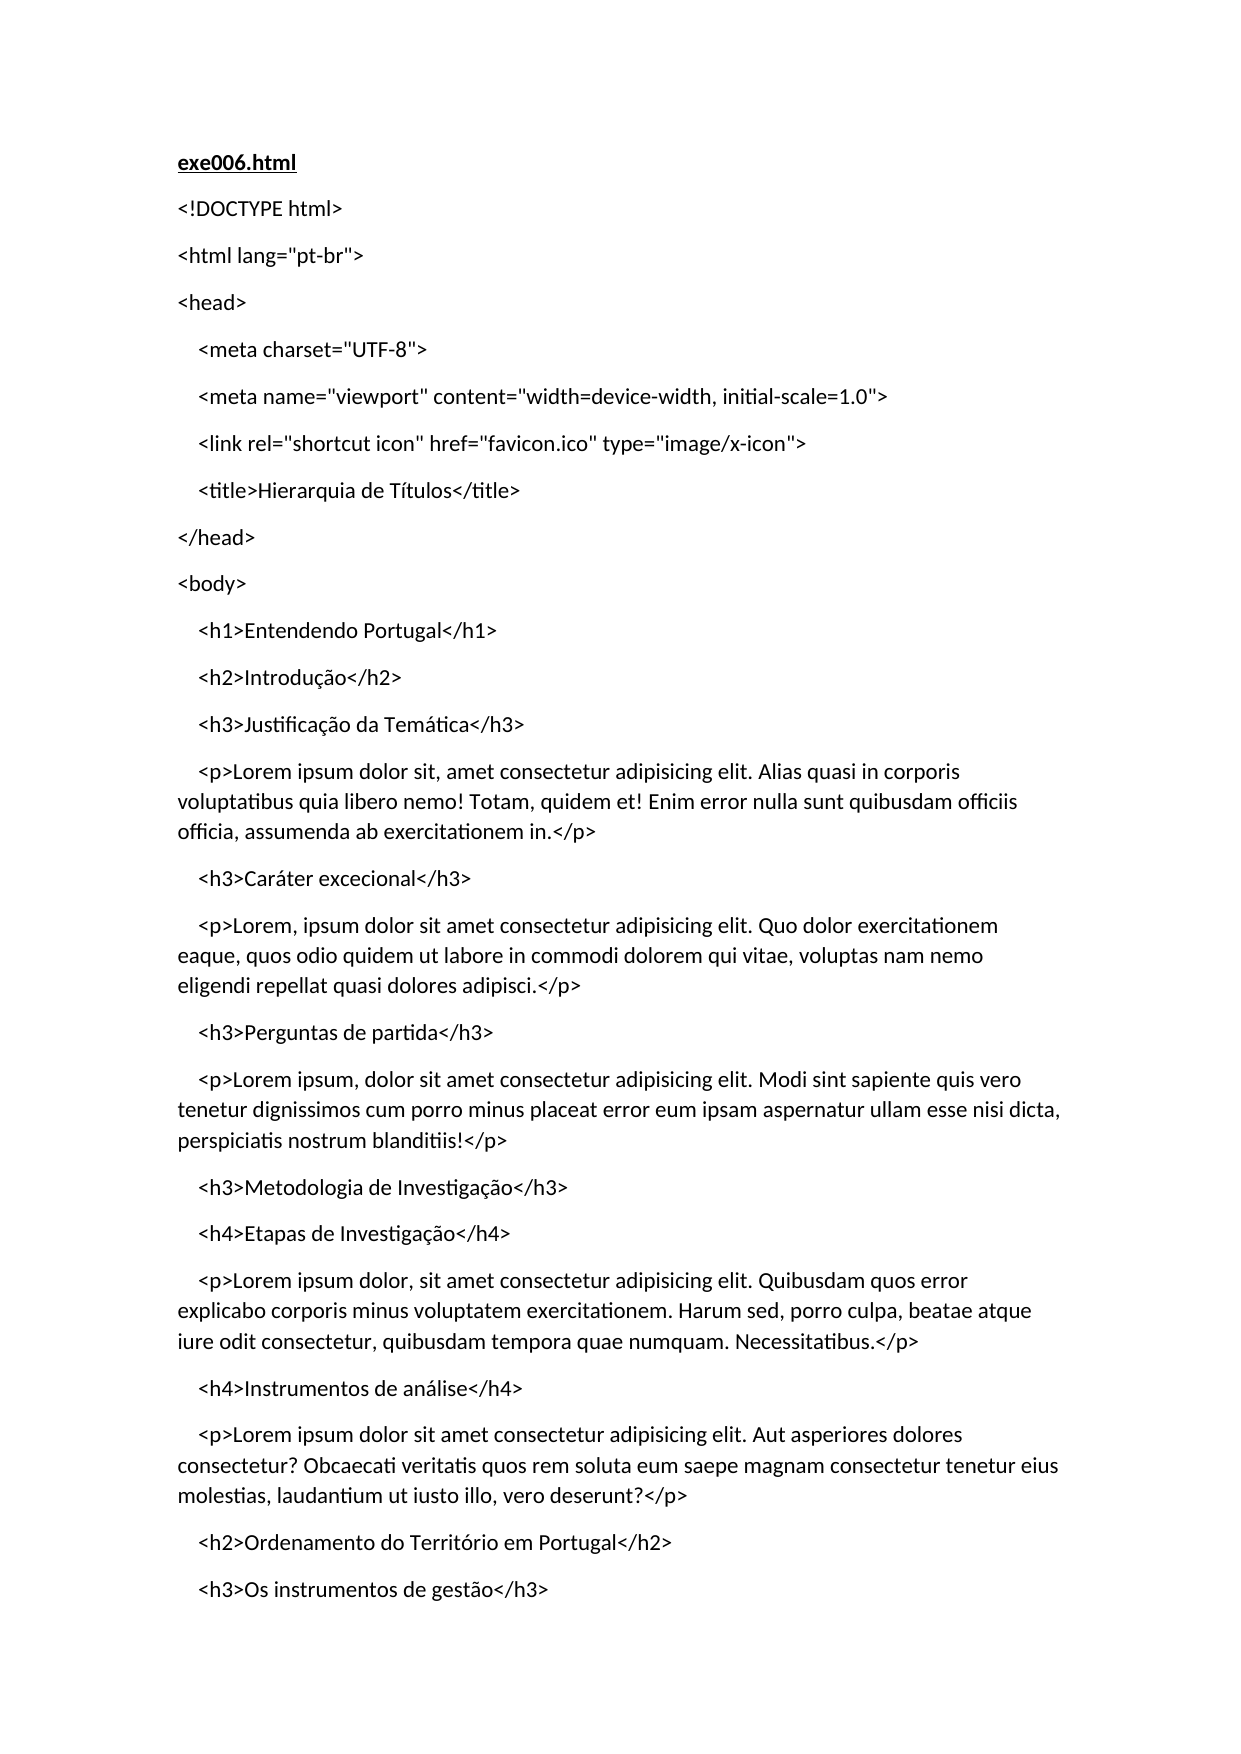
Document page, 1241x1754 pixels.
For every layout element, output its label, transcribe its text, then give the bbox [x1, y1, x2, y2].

text <body> [177, 569, 1063, 597]
text <h2>Introdução</h2> [177, 663, 1063, 691]
text <h3>Caráter excecional</h3> [177, 864, 1063, 892]
text <h2>Ordenamento do Território em Portugal</h2> [177, 1528, 1063, 1556]
text <html lang="pt-br"> [177, 241, 1063, 269]
text <!DOCTYPE html> [177, 194, 1063, 222]
text <p>Lorem ipsum, dolor sit amet consectetur adipisicing elit. Modi sint sapiente quis vero tenetur dignissimos cum porro minus placeat error eum ipsam aspernatur ullam esse nisi dicta, perspiciatis nostrum blanditiis!</p> [177, 1065, 1063, 1154]
text <h3>Os instrumentos de gestão</h3> [177, 1575, 1063, 1603]
text <p>Lorem ipsum dolor sit, amet consectetur adipisicing elit. Alias quasi in corporis voluptatibus quia libero nemo! Totam, quidem et! Enim error nulla sunt quibusdam officiis officia, assumenda ab exercitationem in.</p> [177, 757, 1063, 845]
text <p>Lorem ipsum dolor, sit amet consectetur adipisicing elit. Quibusdam quos error explicabo corporis minus voluptatem exercitationem. Harum sed, porro culpa, beatae atque iure odit consectetur, quibusdam tempora quae numquam. Necessitatibus.</p> [177, 1266, 1063, 1355]
text <meta charset="UTF-8"> [177, 335, 1063, 363]
text <link rel="shortcut icon" href="favicon.ico" type="image/x-icon"> [177, 429, 1063, 457]
text <p>Lorem ipsum dolor sit amet consectetur adipisicing elit. Aut asperiores dolores consectetur? Obcaecati veritatis quos rem soluta eum saepe magnam consectetur tenetur eius molestias, laudantium ut iusto illo, vero deserunt?</p> [177, 1421, 1063, 1509]
text <title>Hierarquia de Títulos</title> [177, 476, 1063, 504]
text <head> [177, 288, 1063, 316]
text <h3>Perguntas de partida</h3> [177, 1018, 1063, 1046]
text <h1>Entendendo Portugal</h1> [177, 616, 1063, 644]
text <meta name="viewport" content="width=device-width, initial-scale=1.0"> [177, 382, 1063, 410]
text <p>Lorem, ipsum dolor sit amet consectetur adipisicing elit. Quo dolor exercitationem eaque, quos odio quidem ut labore in commodi dolorem qui vitae, voluptas nam nemo eligendi repellat quasi dolores adipisci.</p> [177, 911, 1063, 999]
text <h4>Instrumentos de análise</h4> [177, 1374, 1063, 1402]
text <h3>Justificação da Temática</h3> [177, 710, 1063, 738]
text </head> [177, 523, 1063, 551]
text exe006.html [177, 148, 1063, 176]
text <h3>Metodologia de Investigação</h3> [177, 1173, 1063, 1201]
text <h4>Etapas de Investigação</h4> [177, 1219, 1063, 1247]
